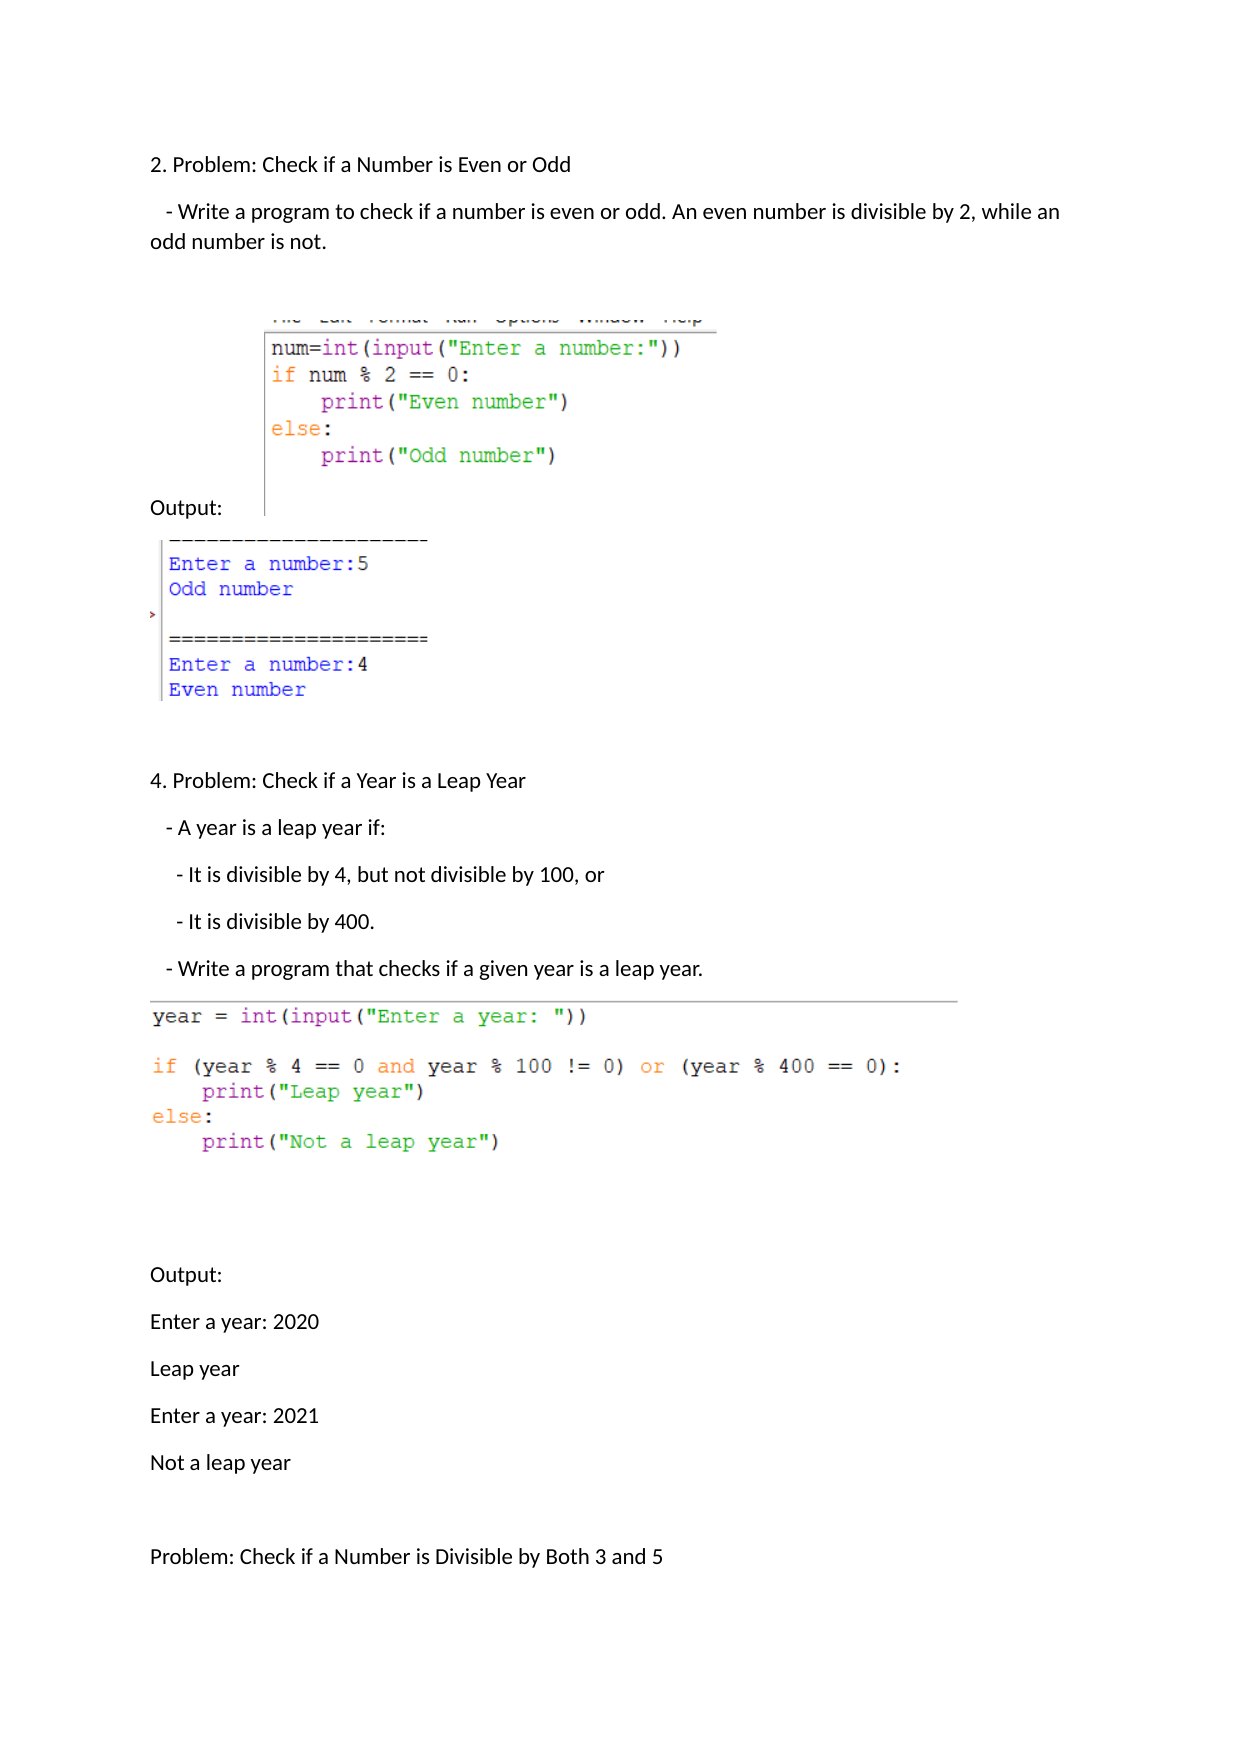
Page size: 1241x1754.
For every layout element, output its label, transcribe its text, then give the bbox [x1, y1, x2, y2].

text - A year is a leap year if: [150, 813, 1090, 841]
text Problem: Check if a Number is Divisible by Both 3 and 5 [150, 1542, 1090, 1570]
text Not a leap year [150, 1448, 1090, 1476]
text Enter a year: 2021 [150, 1401, 1090, 1429]
text - Write a program that checks if a given year is a leap year. [150, 954, 1090, 982]
text Leap year [150, 1354, 1090, 1382]
text - It is divisible by 400. [150, 907, 1090, 935]
picture [264, 320, 717, 516]
text Output: [150, 1261, 1090, 1289]
text - It is divisible by 4, but not divisible by 100, or [150, 860, 1090, 888]
text 4. Problem: Check if a Year is a Leap Year [150, 766, 1090, 794]
picture [150, 540, 428, 701]
text 2. Problem: Check if a Number is Even or Odd [150, 150, 1090, 178]
text - Write a program to check if a number is even or odd. An even number is divisible by 2, while an odd number is not. [150, 197, 1090, 255]
picture [150, 1000, 958, 1242]
text Enter a year: 2020 [150, 1307, 1090, 1336]
